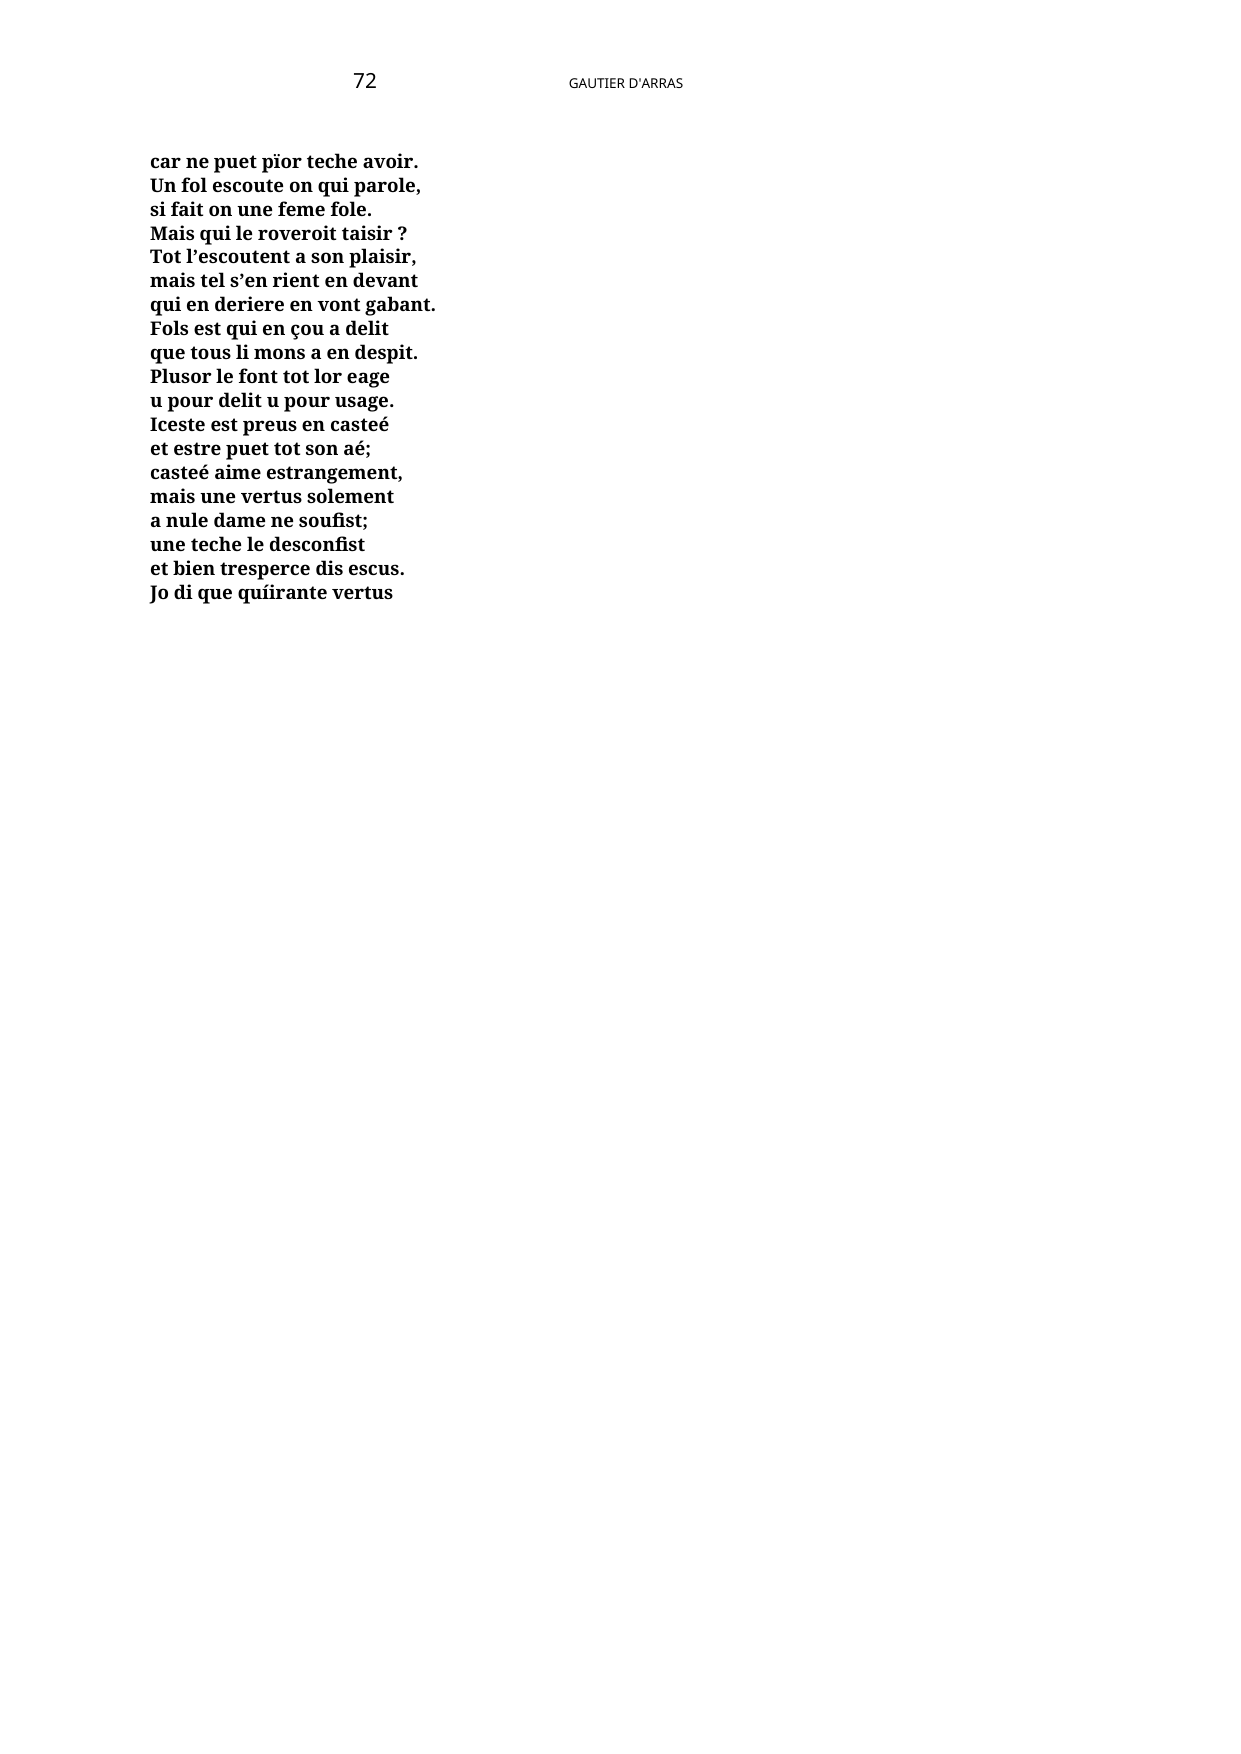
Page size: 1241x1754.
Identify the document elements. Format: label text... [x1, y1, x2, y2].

text Fols est qui en çou a delit que tous li mons a en despit. Plusor le font tot lor eage u pour delit u pour usage. [150, 317, 1090, 412]
text Jo di que quíirante vertus [150, 580, 1090, 604]
text Tot l’escoutent a son plaisir, mais tel s’en rient en devant qui en deriere en vont gabant. [150, 245, 1090, 317]
text Iceste est preus en casteé et estre puet tot son aé; casteé aime estrangement, mais une vertus solement a nule dame ne soufist; une teche le desconfist et bien tresperce dis escus. [150, 412, 1090, 580]
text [150, 149, 1090, 173]
text Un fol escoute on qui parole, si fait on une feme fole. [150, 173, 1090, 221]
text Mais qui le roveroit taisir ? [150, 221, 1090, 245]
